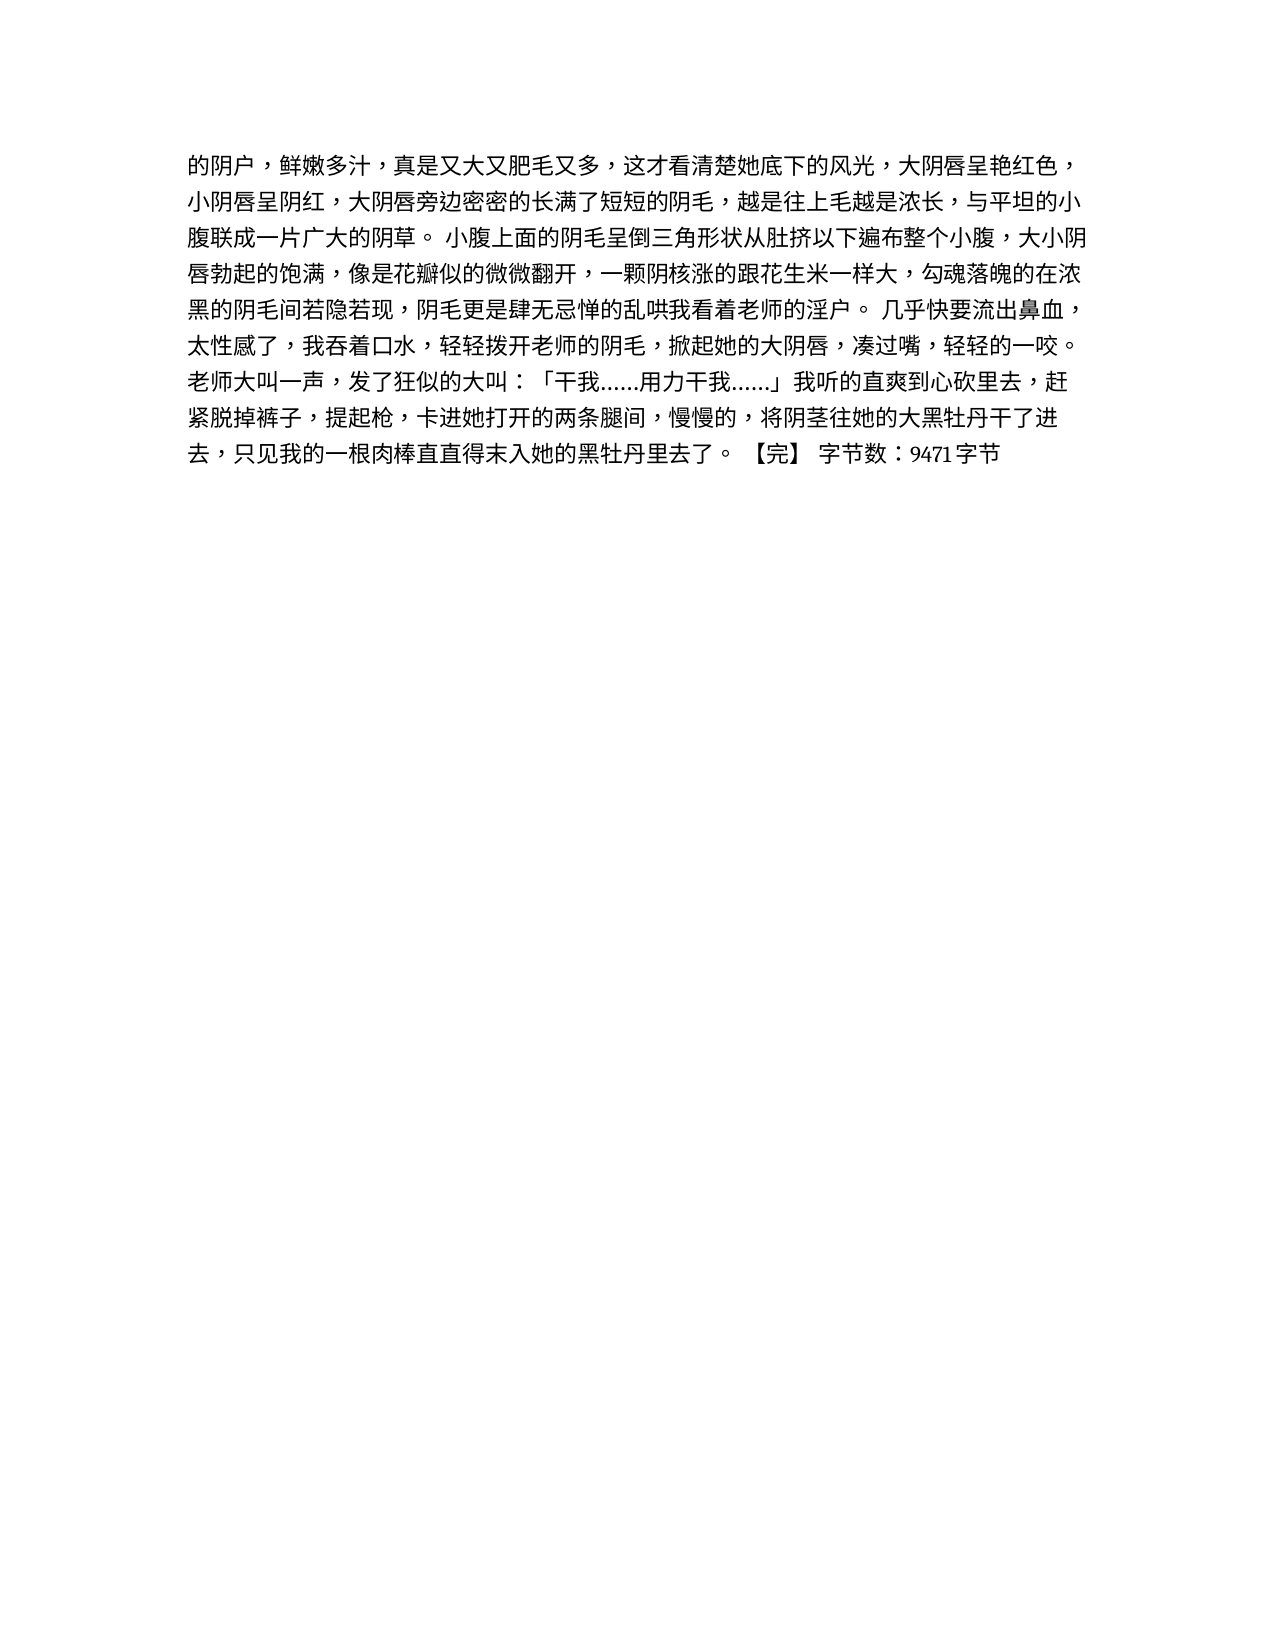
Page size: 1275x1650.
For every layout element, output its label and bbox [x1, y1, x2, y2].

text [187, 150, 1087, 469]
